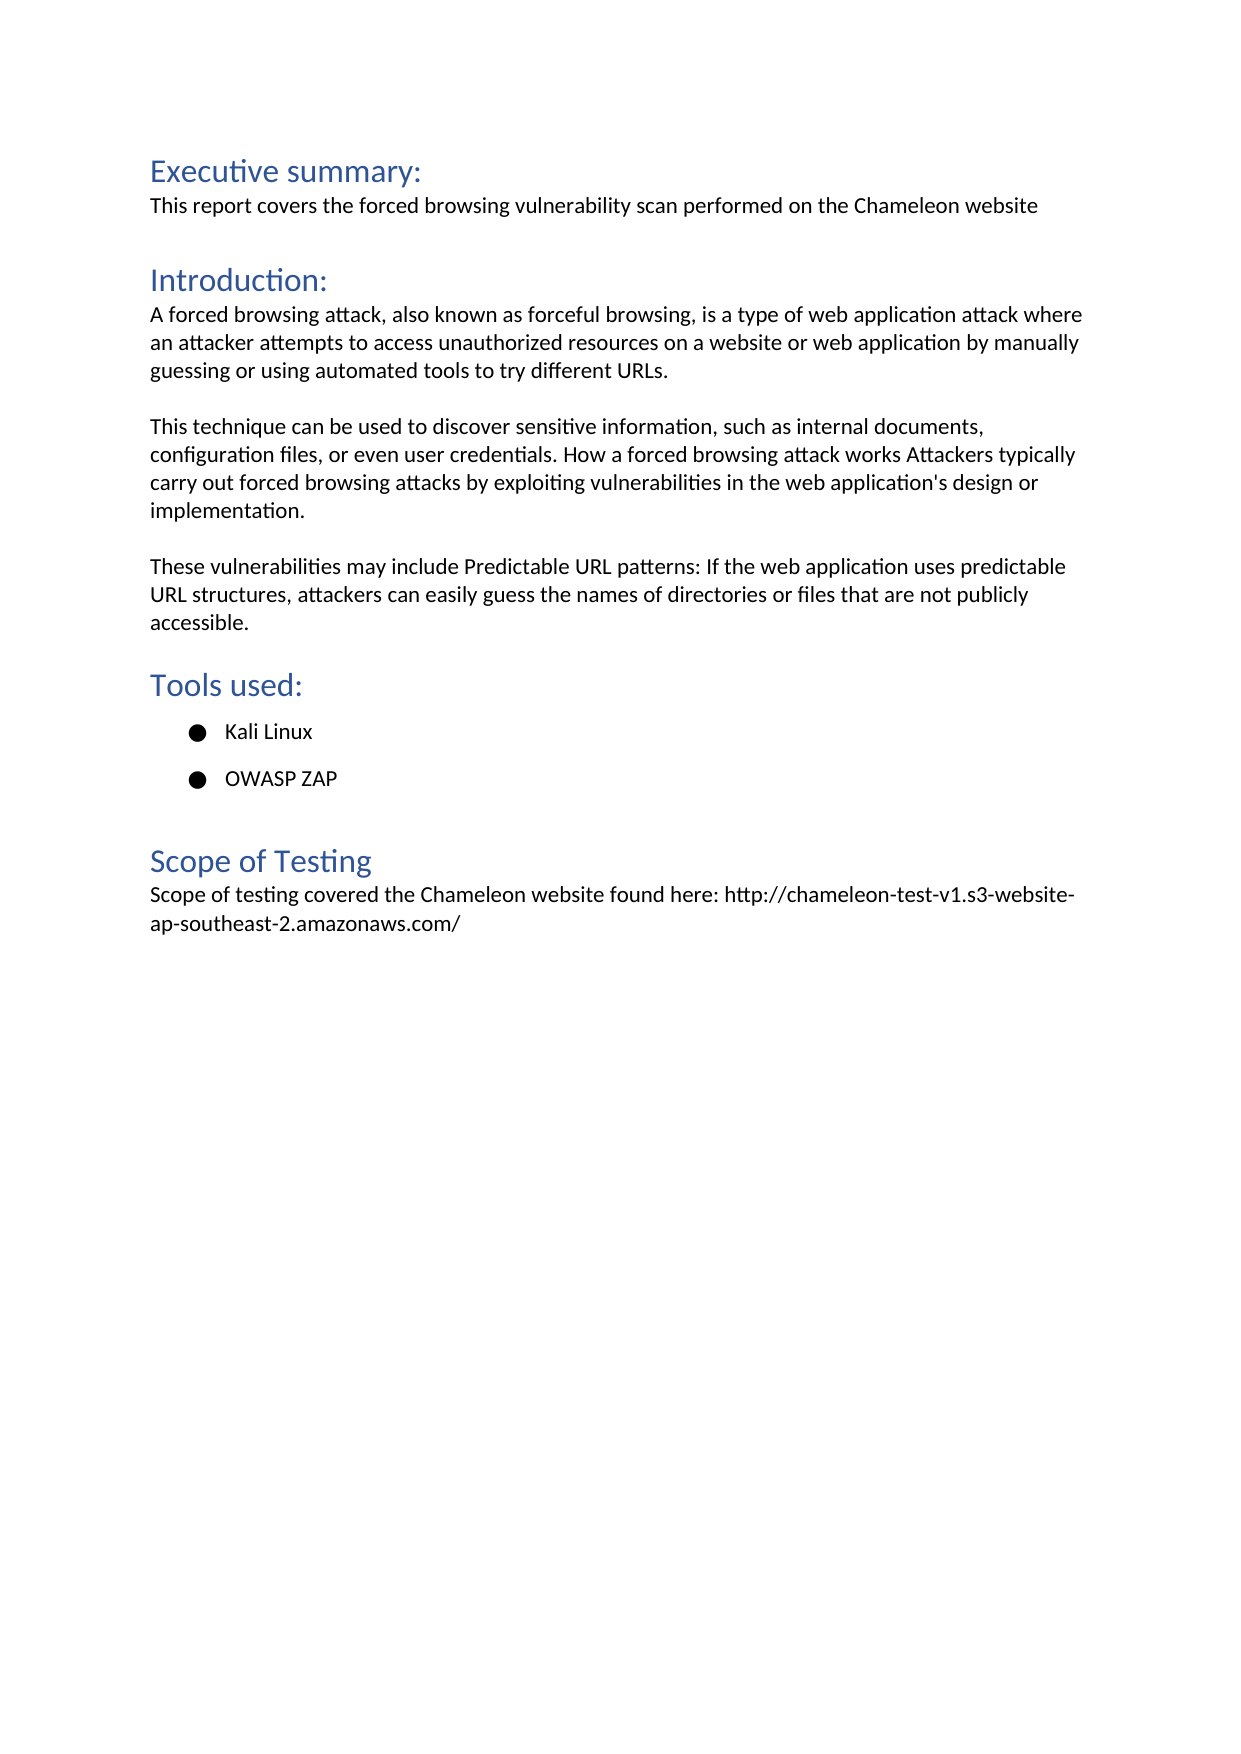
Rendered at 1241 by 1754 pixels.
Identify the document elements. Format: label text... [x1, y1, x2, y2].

list Kali Linux [187, 705, 1090, 752]
text This technique can be used to discover sensitive information, such as internal documents, configuration files, or even user credentials. How a forced browsing attack works Attackers typically carry out forced browsing attacks by exploiting vulnerabilities in the web application's design or implementation. [150, 412, 1090, 524]
list OWASP ZAP [187, 752, 1090, 799]
text Tools used: [150, 664, 1090, 705]
text Scope of Testing [150, 840, 1090, 881]
text Scope of testing covered the Chameleon website found here: http://chameleon-test-v1.s3-website-ap-southeast-2.amazonaws.com/ [150, 881, 1090, 937]
text This report covers the forced browsing vulnerability scan performed on the Chameleon website [150, 191, 1090, 219]
text A forced browsing attack, also known as forceful browsing, is a type of web application attack where an attacker attempts to access unauthorized resources on a website or web application by manually guessing or using automated tools to try different URLs. [150, 300, 1090, 384]
text Executive summary: [150, 150, 1090, 191]
text These vulnerabilities may include Predictable URL patterns: If the web application uses predictable URL structures, attackers can easily guess the names of directories or files that are not publicly accessible. [150, 552, 1090, 636]
text Introduction: [150, 259, 1090, 300]
